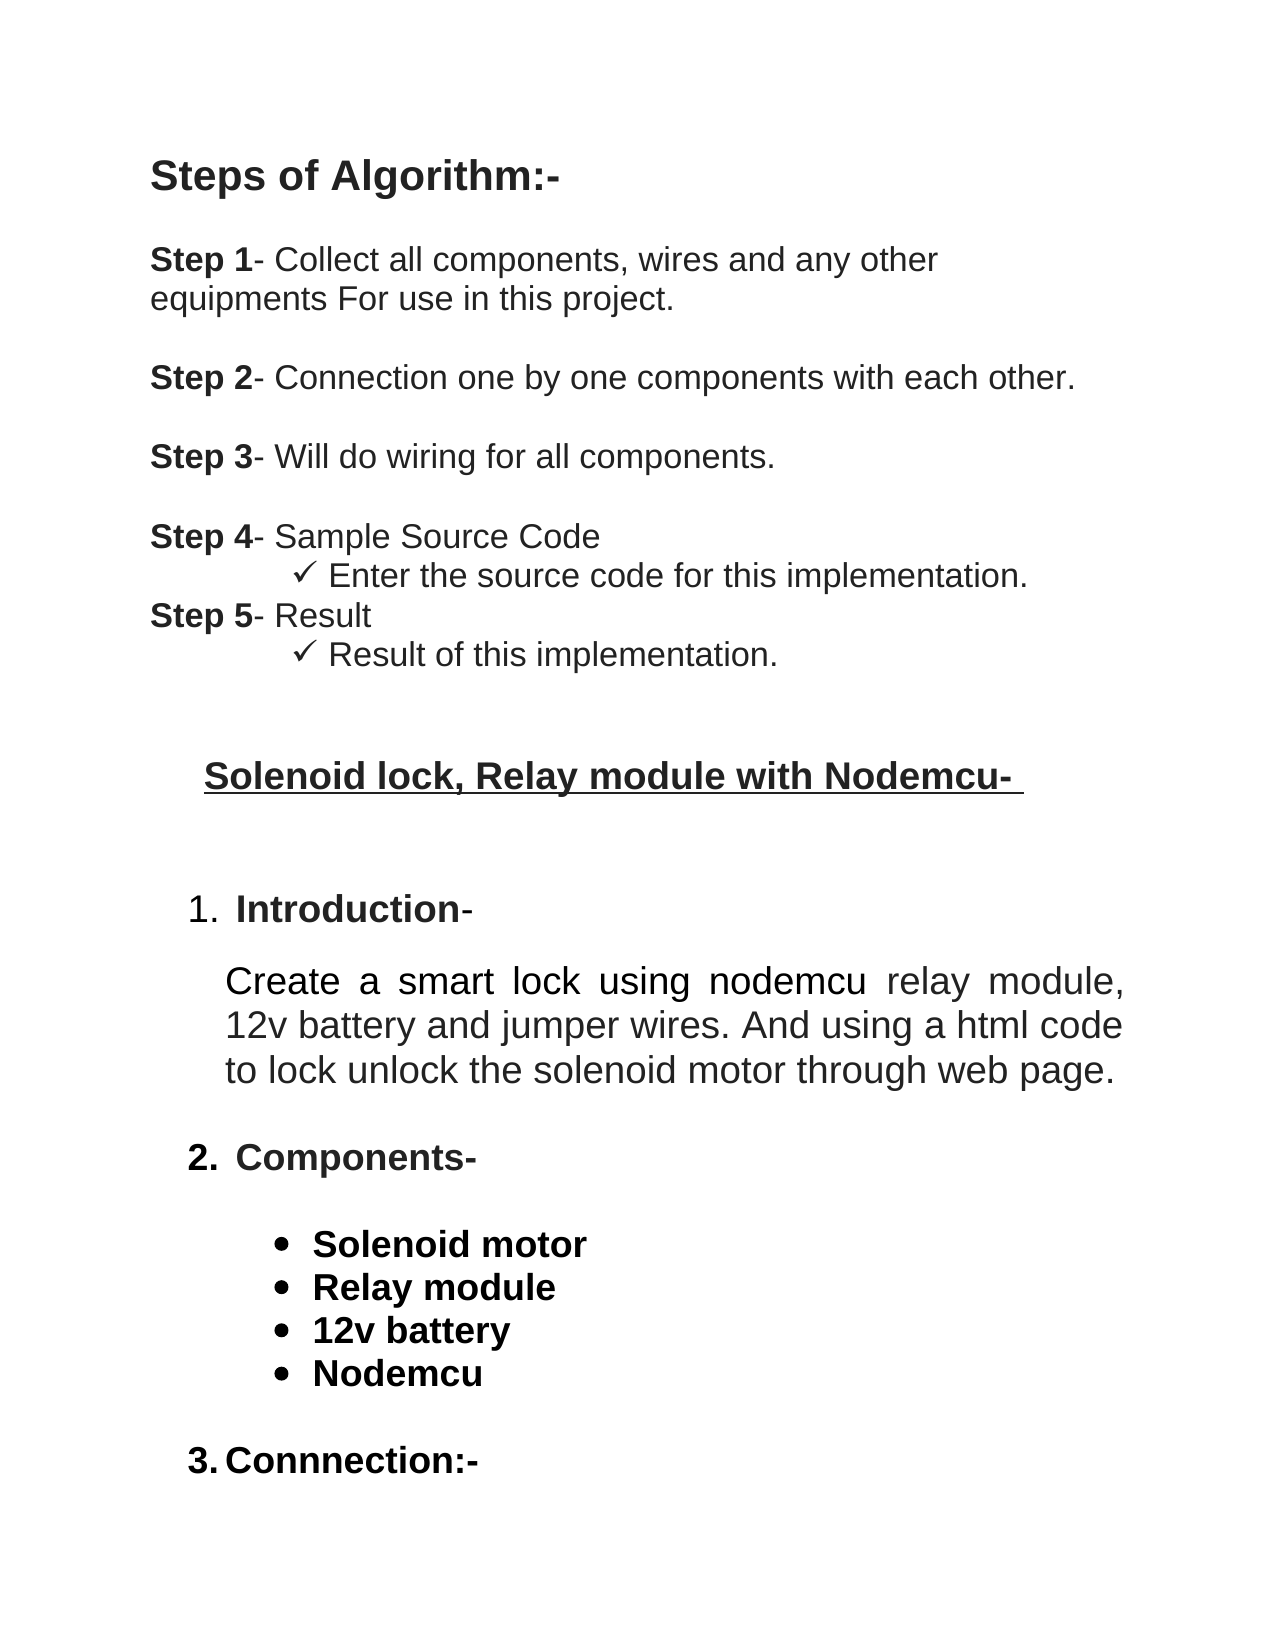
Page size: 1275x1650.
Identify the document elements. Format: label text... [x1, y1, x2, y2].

list Result of this implementation. [291, 634, 1125, 674]
text Step 4- Sample Source Code [150, 516, 1125, 555]
list Connnection:- [187, 1438, 1125, 1481]
list Components- [187, 1136, 1125, 1179]
list Nodemcu [275, 1352, 1125, 1395]
list 12v battery [275, 1308, 1125, 1352]
list Introduction- [187, 886, 1125, 931]
list Enter the source code for this implementation. [291, 555, 1125, 595]
text Step 1- Collect all components, wires and any other equipments For use in this project. [150, 239, 1125, 318]
text Step 2- Connection one by one components with each other. [150, 357, 1125, 397]
list Create a smart lock using nodemcu relay module, 12v battery and jumper wires. And using a html code to lock unlock the solenoid motor through web page. [225, 958, 1125, 1091]
text Steps of Algorithm:- [150, 150, 1125, 199]
text Solenoid lock, Relay module with Nodemcu- [150, 753, 1125, 798]
list Relay module [275, 1265, 1125, 1308]
text Step 3- Will do wiring for all components. [150, 437, 1125, 476]
list Solenoid motor [275, 1222, 1125, 1265]
text Step 5- Result [150, 595, 1125, 634]
